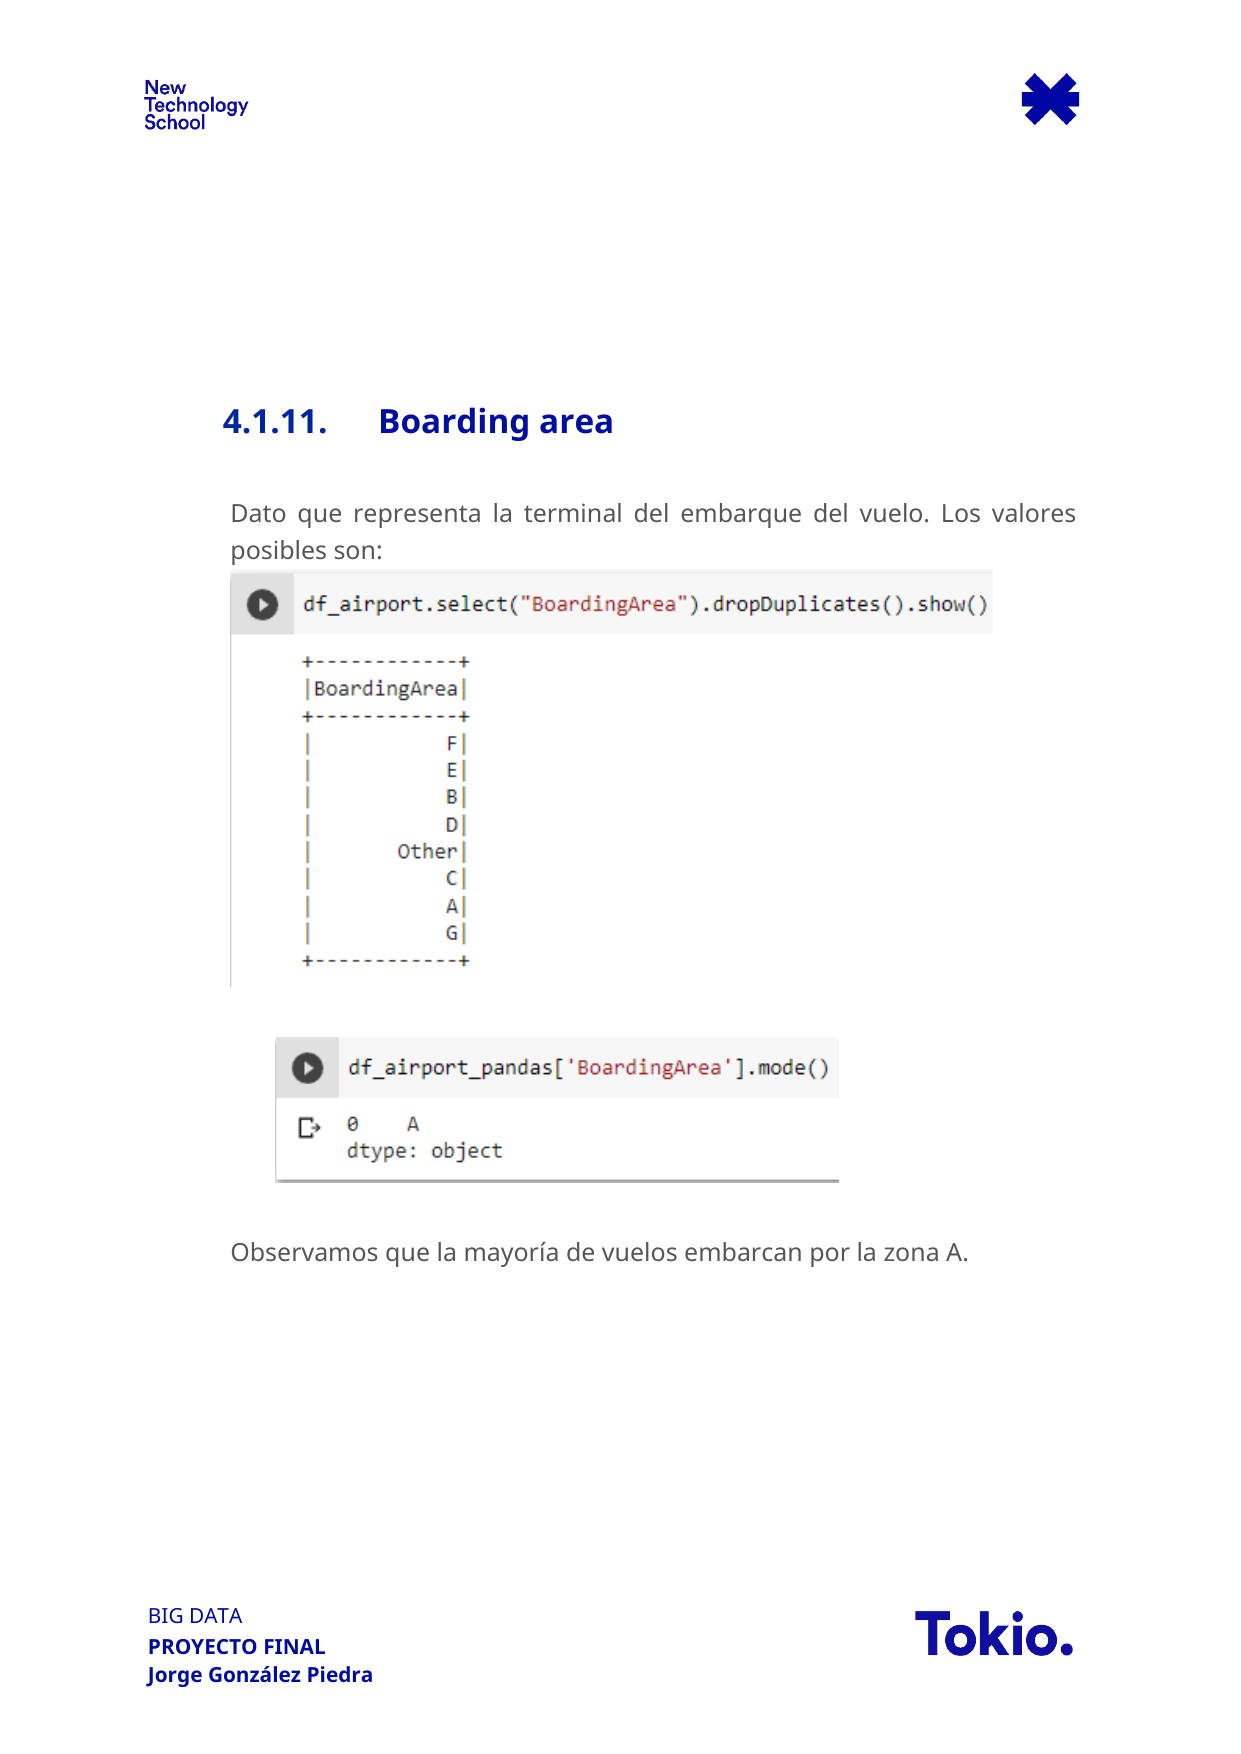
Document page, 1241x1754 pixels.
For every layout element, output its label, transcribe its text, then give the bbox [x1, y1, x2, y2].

picture [275, 1037, 840, 1183]
picture [1021, 73, 1080, 125]
picture [230, 569, 993, 987]
picture [908, 1589, 1078, 1677]
picture [139, 74, 253, 134]
list Observamos que la mayoría de vuelos embarcan por la zona A. [230, 1234, 1078, 1268]
list Boarding area [223, 398, 1078, 443]
list Dato que representa la terminal del embarque del vuelo. Los valores posibles son: [230, 496, 1078, 567]
